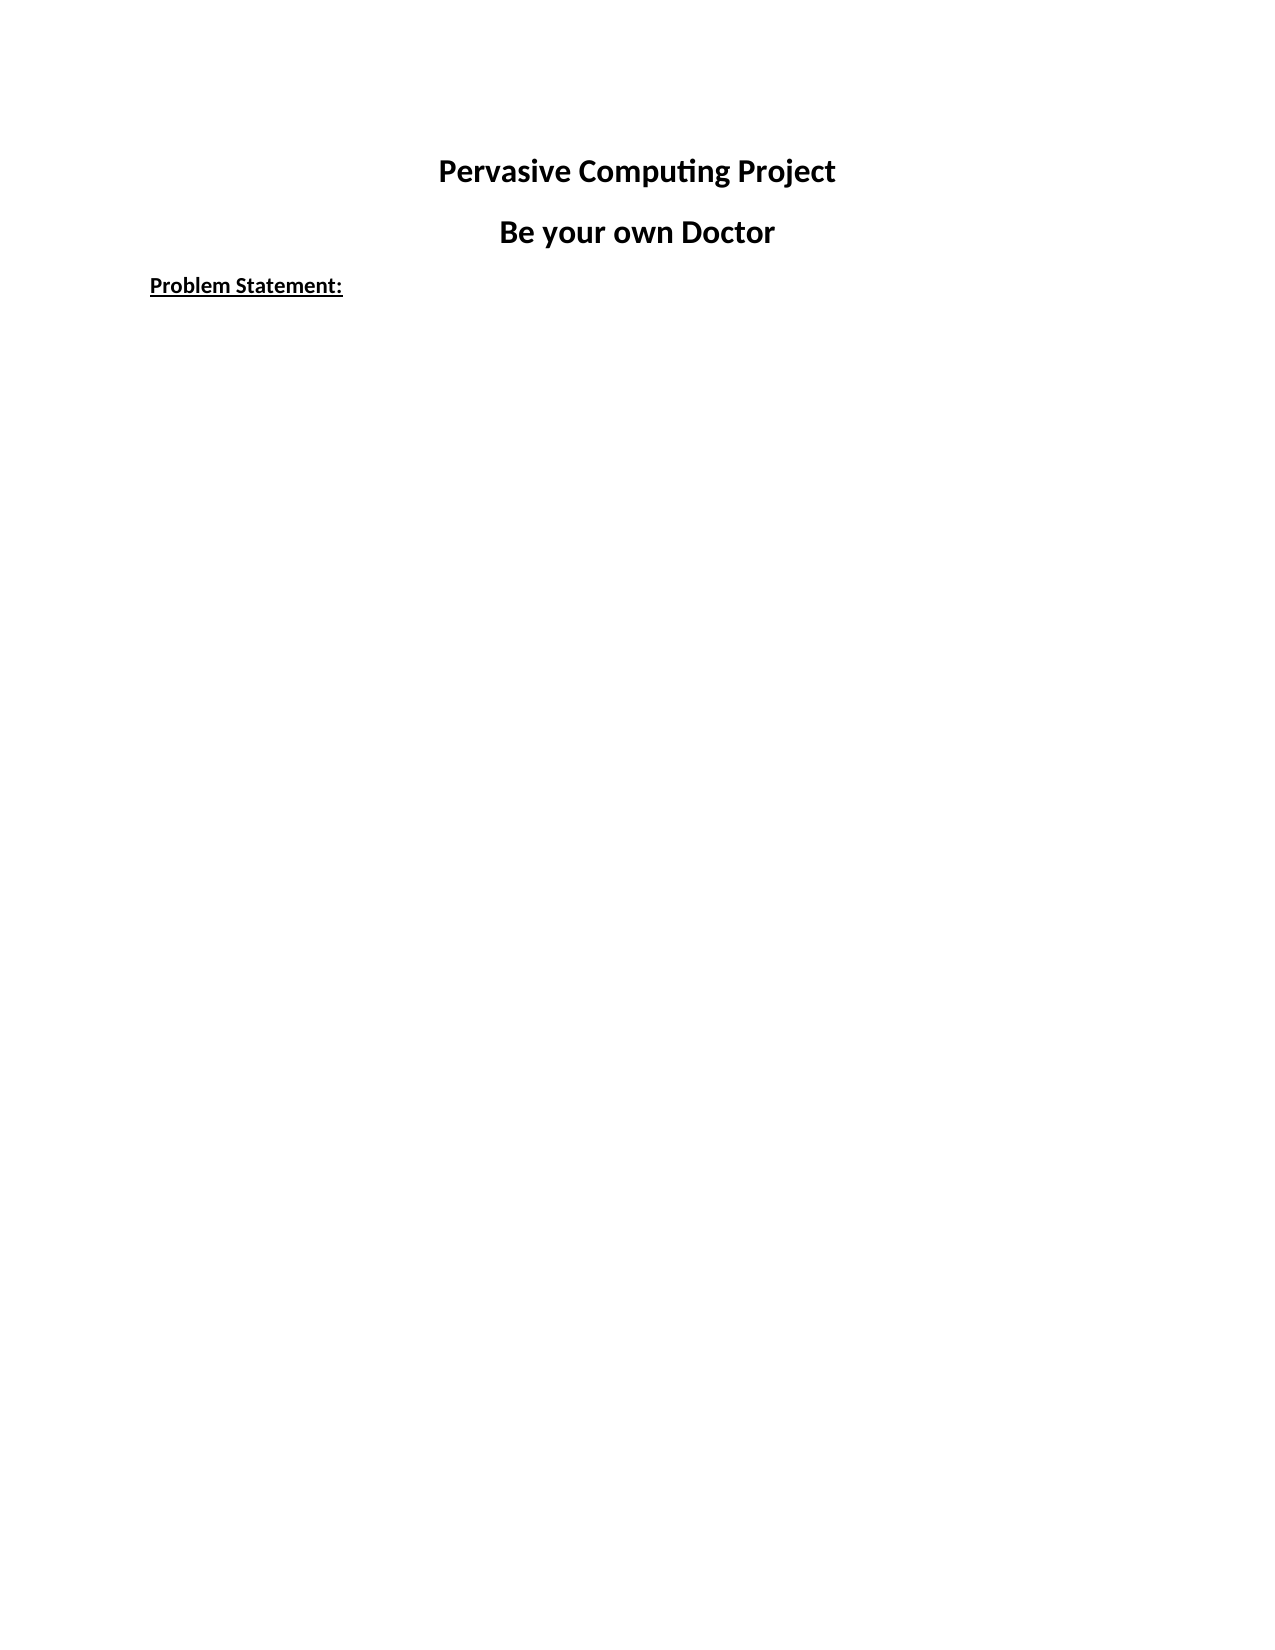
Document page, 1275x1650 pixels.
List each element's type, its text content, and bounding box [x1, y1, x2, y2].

text Pervasive Computing Project [150, 150, 1125, 191]
text Be your own Doctor [150, 211, 1125, 251]
text Problem Statement: [150, 271, 1125, 299]
